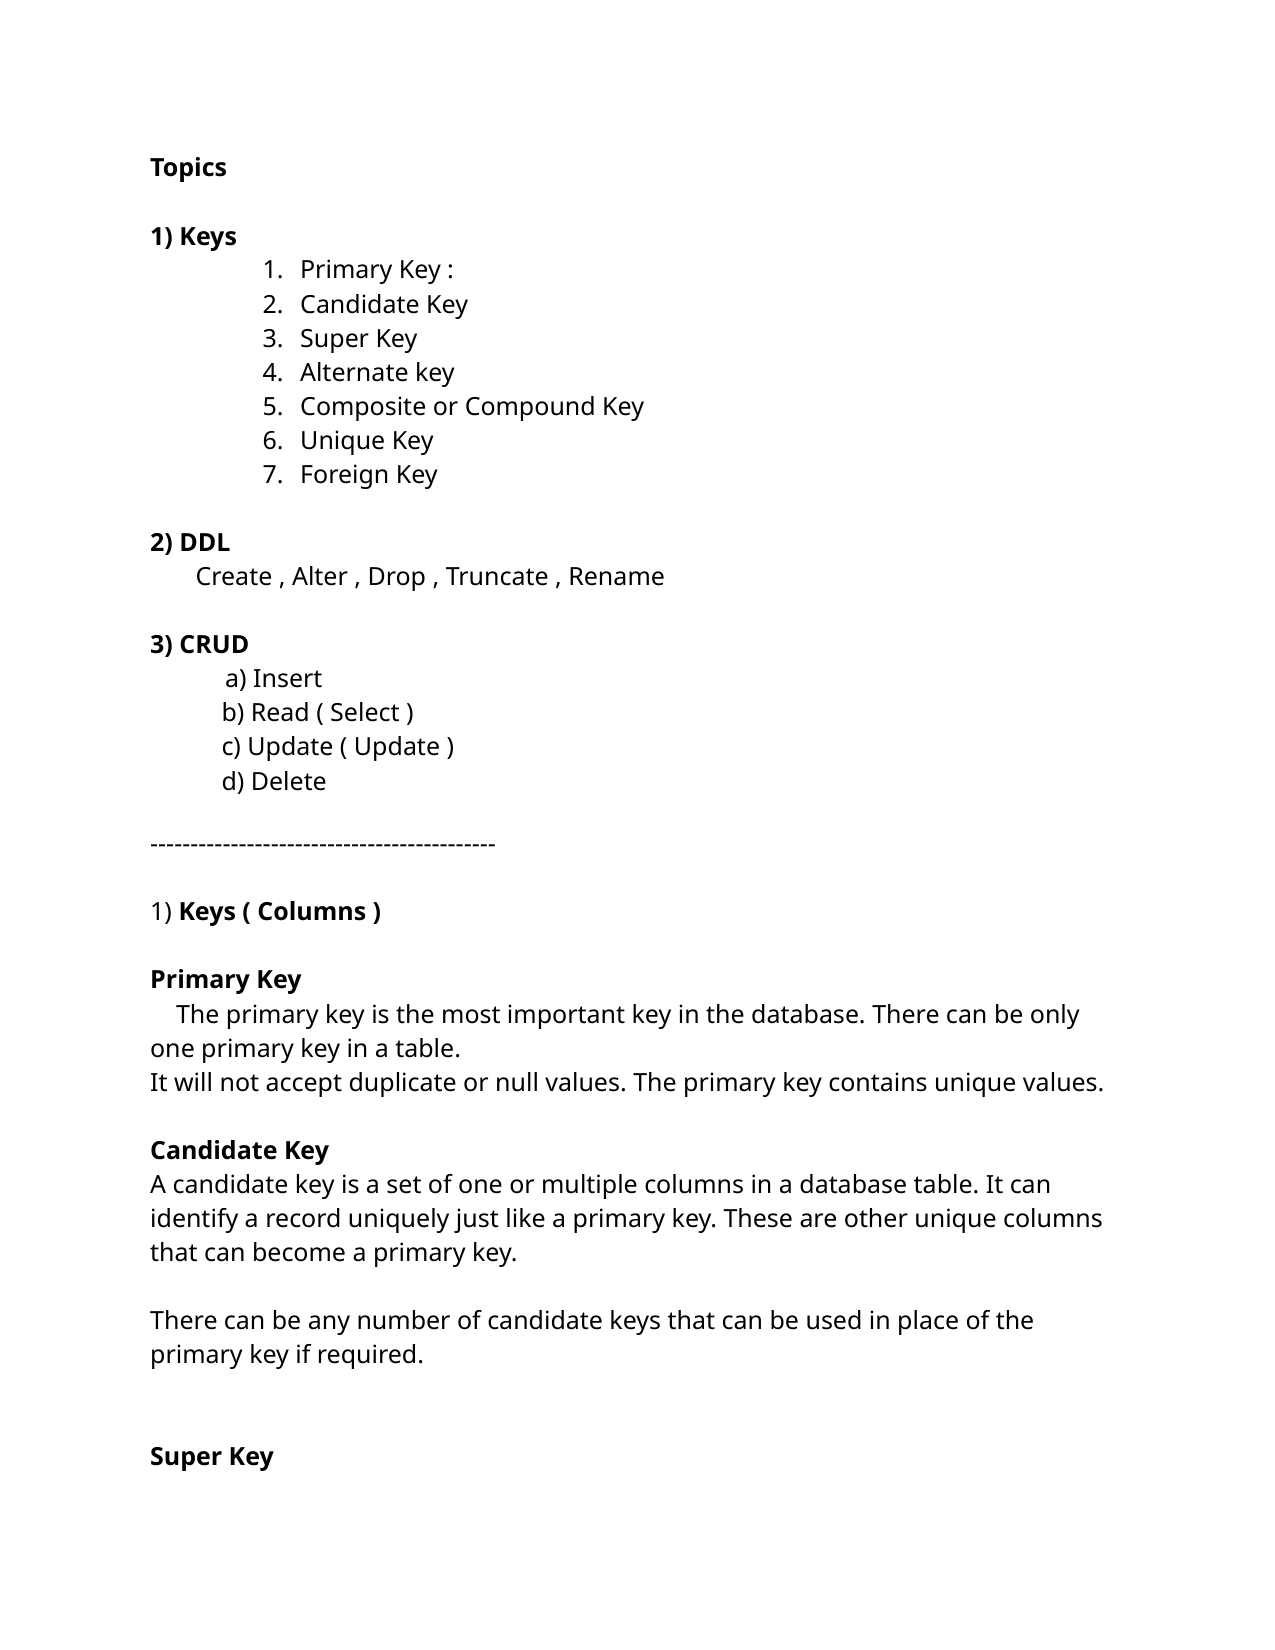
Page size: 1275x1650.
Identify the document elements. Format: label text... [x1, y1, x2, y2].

list Unique Key [262, 422, 1125, 457]
list Composite or Compound Key [262, 388, 1125, 422]
text ------------------------------------------- [150, 826, 1125, 860]
text b) Read ( Select ) [150, 695, 1125, 729]
list Candidate Key [262, 286, 1125, 320]
text 2) DDL [150, 525, 1125, 559]
list Foreign Key [262, 457, 1125, 491]
text 1) Keys [150, 218, 1125, 252]
text The primary key is the most important key in the database. There can be only one primary key in a table. [150, 996, 1125, 1064]
list Super Key [262, 320, 1125, 354]
text Primary Key [150, 962, 1125, 996]
text There can be any number of candidate keys that can be used in place of the primary key if required. [150, 1303, 1125, 1371]
list Primary Key : [262, 252, 1125, 286]
text d) Delete [150, 763, 1125, 797]
text Candidate Key [150, 1132, 1125, 1167]
text Super Key [150, 1439, 1125, 1473]
text Create , Alter , Drop , Truncate , Rename [150, 559, 1125, 593]
text A candidate key is a set of one or multiple columns in a database table. It can identify a record uniquely just like a primary key. These are other unique columns that can become a primary key. [150, 1167, 1125, 1269]
text It will not accept duplicate or null values. The primary key contains unique values. [150, 1064, 1125, 1098]
text a) Insert [150, 661, 1125, 695]
text Topics [150, 150, 1125, 184]
text c) Update ( Update ) [150, 729, 1125, 763]
list Alternate key [262, 354, 1125, 388]
text 1) Keys ( Columns ) [150, 894, 1125, 928]
text 3) CRUD [150, 627, 1125, 661]
